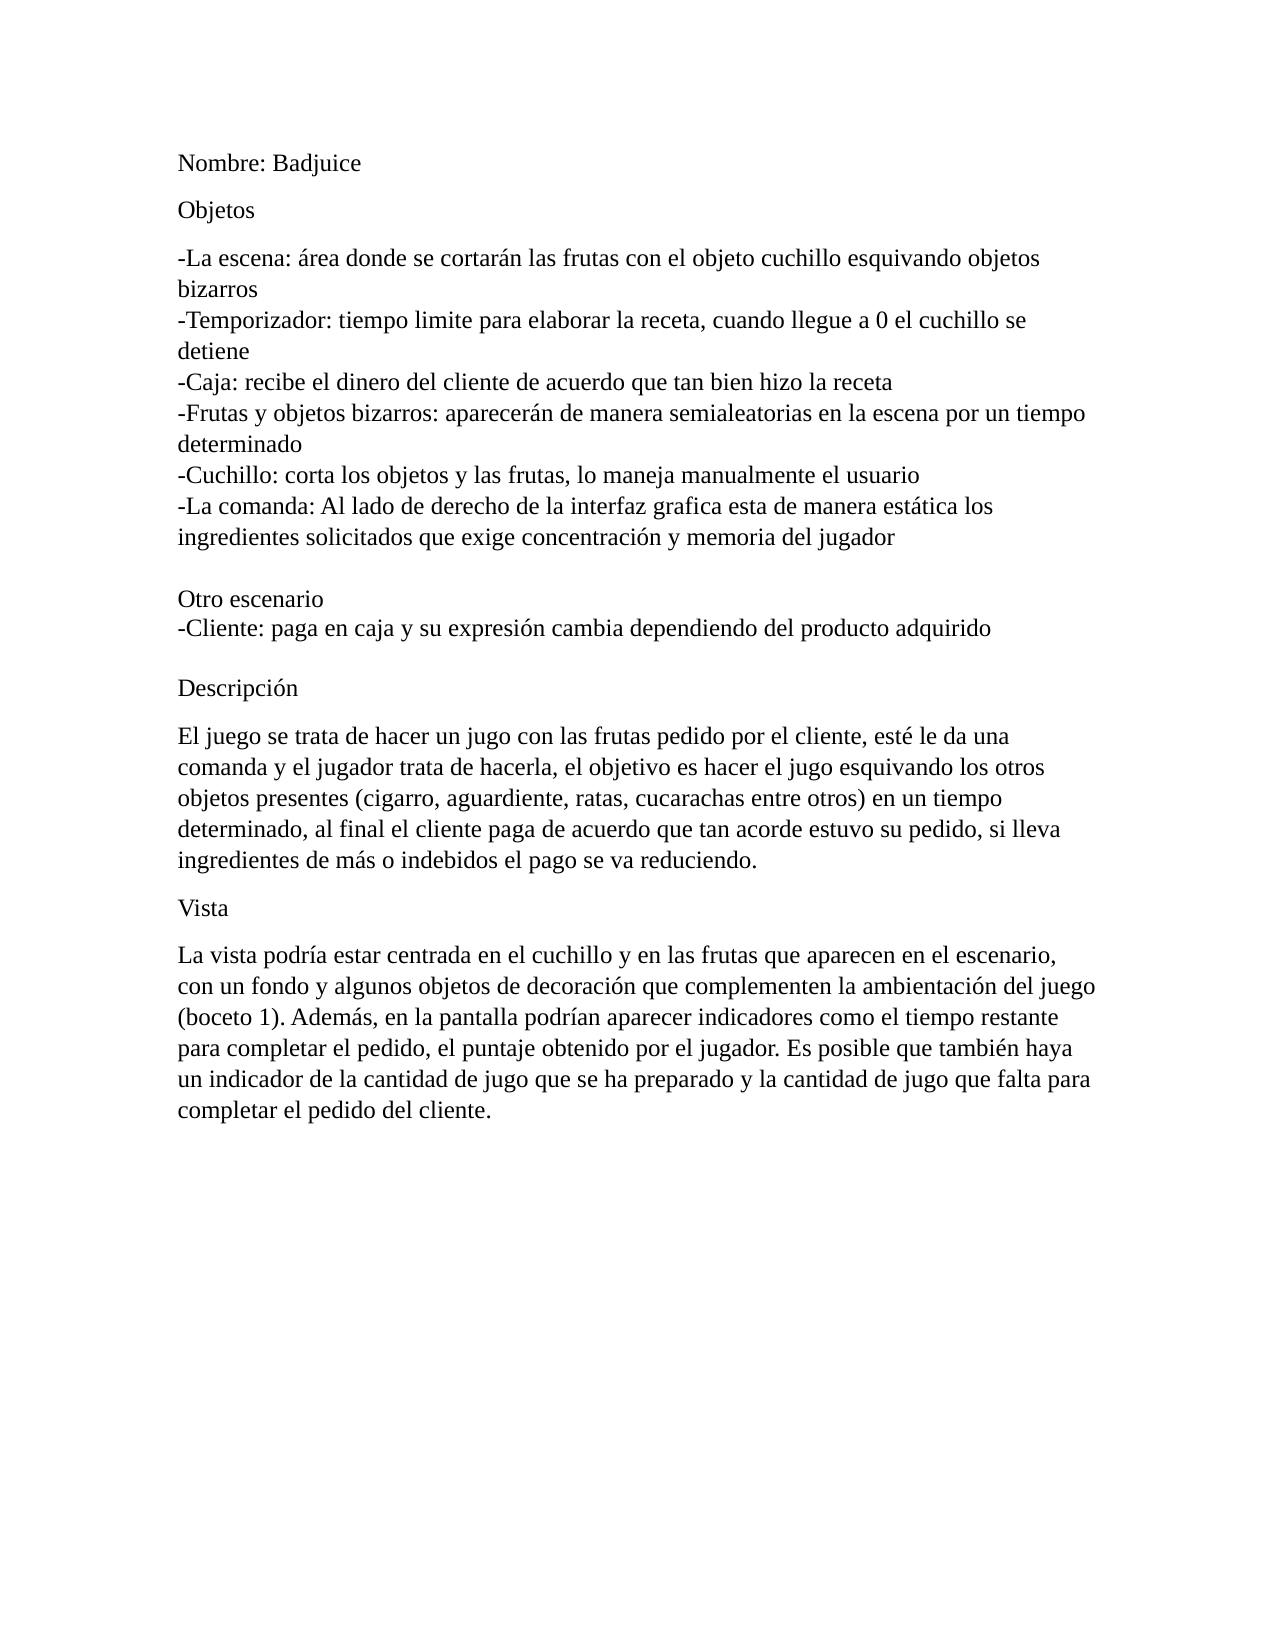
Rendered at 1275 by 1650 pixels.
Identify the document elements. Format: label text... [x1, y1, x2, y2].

text -La escena: área donde se cortarán las frutas con el objeto cuchillo esquivando objetos bizarros [177, 243, 1098, 303]
text Objetos [177, 195, 1098, 224]
text El juego se trata de hacer un jugo con las frutas pedido por el cliente, esté le da una comanda y el jugador trata de hacerla, el objetivo es hacer el jugo esquivando los otros objetos presentes (cigarro, aguardiente, ratas, cucarachas entre otros) en un tiempo determinado, al final el cliente paga de acuerdo que tan acorde estuvo su pedido, si lleva ingredientes de más o indebidos el pago se va reduciendo. [177, 721, 1098, 874]
text Otro escenario [177, 584, 1098, 613]
text Nombre: Badjuice [177, 148, 1098, 176]
text -Caja: recibe el dinero del cliente de acuerdo que tan bien hizo la receta [177, 367, 1098, 396]
text Vista [177, 893, 1098, 921]
text -La comanda: Al lado de derecho de la interfaz grafica esta de manera estática los ingredientes solicitados que exige concentración y memoria del jugador [177, 491, 1098, 551]
text La vista podría estar centrada en el cuchillo y en las frutas que aparecen en el escenario, con un fondo y algunos objetos de decoración que complementen la ambientación del juego (boceto 1). Además, en la pantalla podrían aparecer indicadores como el tiempo restante para completar el pedido, el puntaje obtenido por el jugador. Es posible que también haya un indicador de la cantidad de jugo que se ha preparado y la cantidad de jugo que falta para completar el pedido del cliente. [177, 940, 1098, 1124]
text -Cliente: paga en caja y su expresión cambia dependiendo del producto adquirido [177, 613, 1098, 642]
text -Cuchillo: corta los objetos y las frutas, lo maneja manualmente el usuario [177, 460, 1098, 489]
text Descripción [177, 673, 1098, 702]
text -Temporizador: tiempo limite para elaborar la receta, cuando llegue a 0 el cuchillo se detiene [177, 305, 1098, 365]
text -Frutas y objetos bizarros: aparecerán de manera semialeatorias en la escena por un tiempo determinado [177, 398, 1098, 458]
